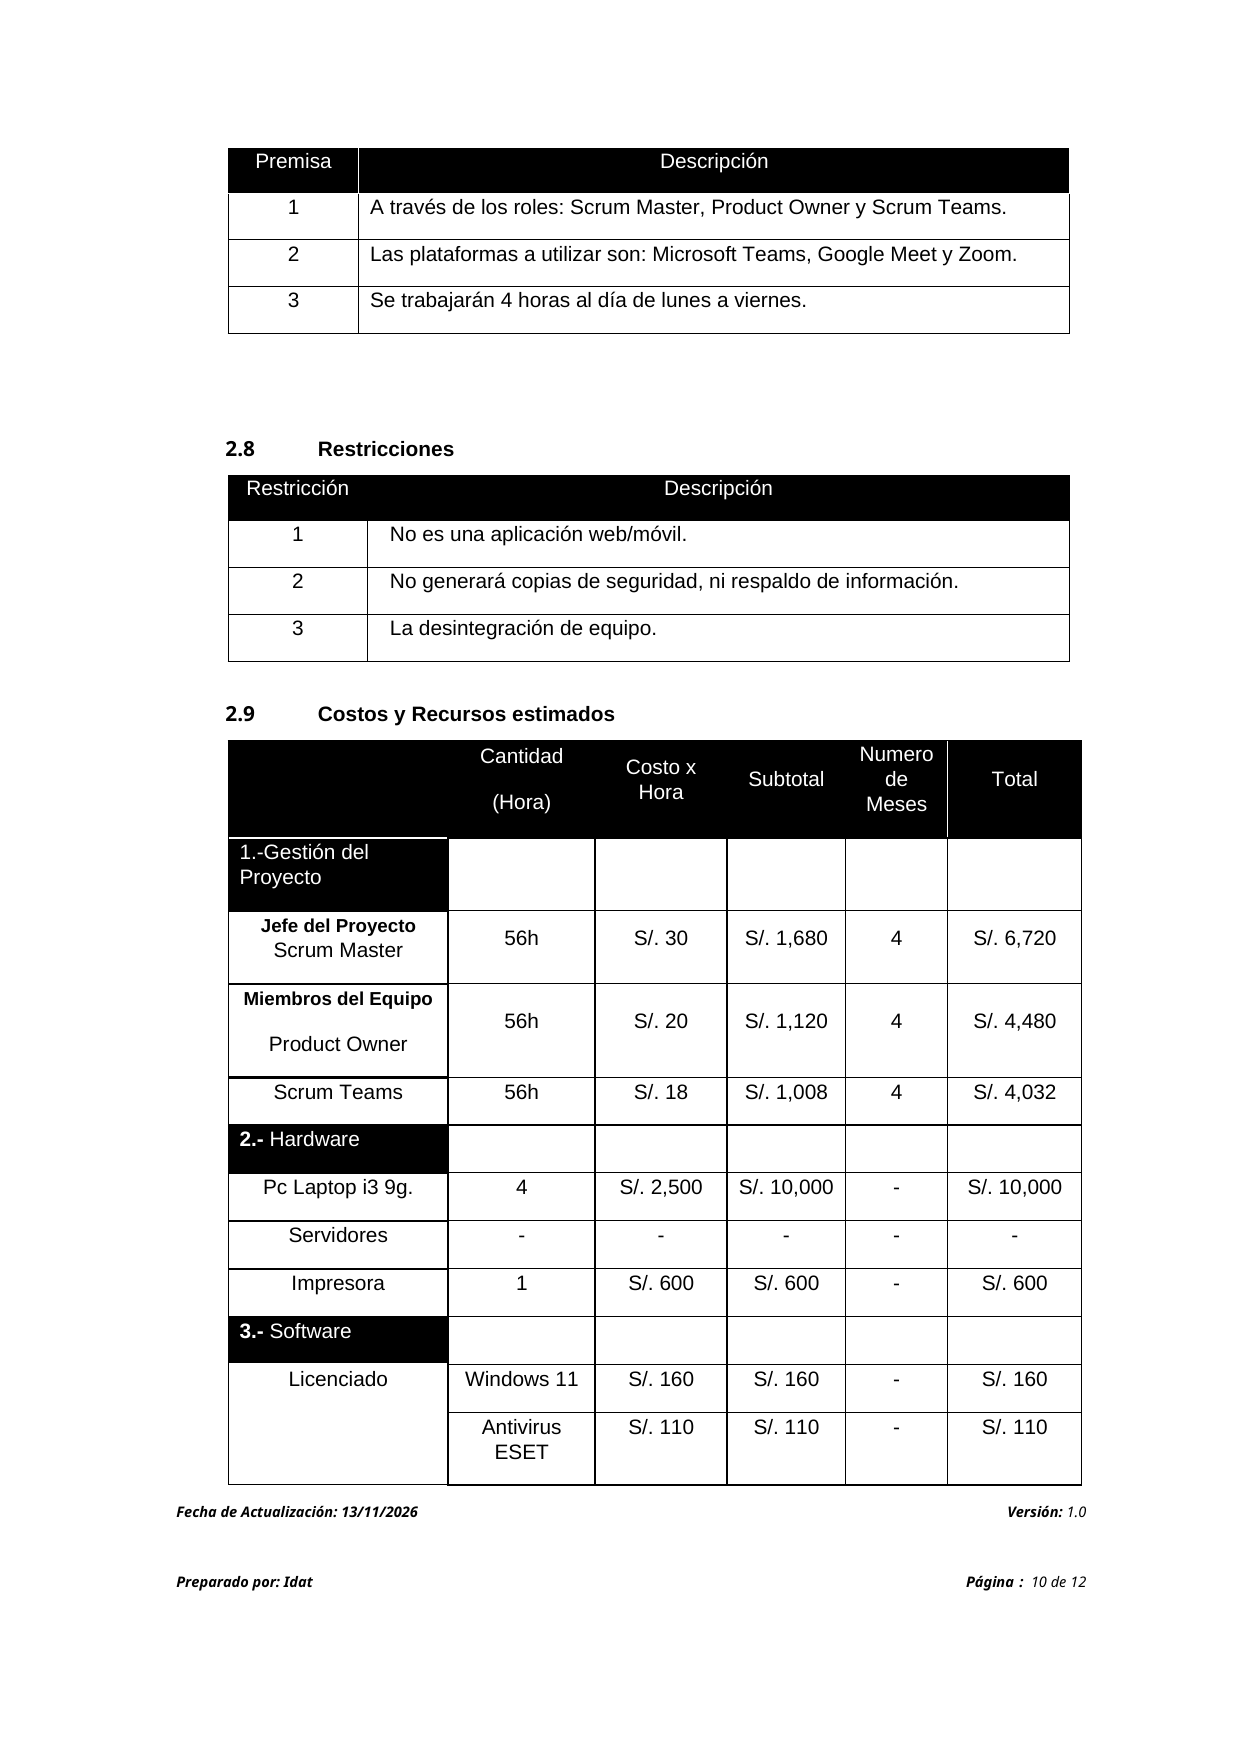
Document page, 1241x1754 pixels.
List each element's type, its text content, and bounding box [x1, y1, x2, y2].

table_cell [948, 1126, 1081, 1172]
table_cell Se trabajarán 4 horas al día de lunes a viernes. [359, 287, 1069, 333]
table_cell S/. 10,000 [728, 1173, 845, 1220]
table_cell - [846, 1269, 947, 1316]
table_cell S/. 20 [596, 984, 726, 1076]
table_cell 56h [449, 1078, 594, 1124]
table_cell S/. 1,680 [728, 911, 845, 983]
table_header Numero de Meses [845, 741, 947, 837]
table_cell S/. 2,500 [596, 1173, 726, 1220]
table_cell Miembros del Equipo Product Owner [229, 985, 447, 1076]
table_cell S/. 1,120 [728, 984, 845, 1076]
table_cell Descripción [359, 148, 1069, 193]
table_cell No generará copias de seguridad, ni respaldo de información. [368, 568, 1069, 614]
table_header Descripción [368, 475, 1069, 521]
table_cell S/. 4,480 [948, 984, 1081, 1076]
table_cell [846, 1317, 947, 1363]
table_cell [948, 839, 1081, 910]
table_cell S/. 18 [596, 1078, 726, 1124]
table_cell 1 [229, 521, 367, 567]
table_cell Servidores [229, 1222, 447, 1268]
table_cell 1.-Gestión del Proyecto [229, 839, 447, 910]
table_cell No es una aplicación web/móvil. [368, 521, 1069, 567]
table_cell Las plataformas a utilizar son: Microsoft Teams, Google Meet y Zoom. [359, 240, 1069, 286]
table_cell S/. 6,720 [948, 911, 1081, 983]
table_cell [449, 1126, 594, 1172]
table_cell S/. 30 [596, 911, 726, 983]
subtitle Restricciones [225, 434, 1087, 463]
table_cell 56h [449, 984, 594, 1076]
table_cell 1 [449, 1269, 594, 1316]
table_cell S/. 600 [596, 1269, 726, 1316]
table_cell [846, 839, 947, 910]
table_cell S/. 4,032 [948, 1078, 1081, 1124]
table_cell 4 [846, 911, 947, 983]
table_cell [596, 1317, 726, 1363]
table_cell [728, 839, 845, 910]
table_cell 4 [846, 984, 947, 1076]
table_cell Jefe del Proyecto Scrum Master [229, 912, 447, 983]
table_cell Scrum Teams [229, 1079, 447, 1124]
table_cell S/. 160 [596, 1365, 726, 1411]
table_cell - [846, 1221, 947, 1268]
table_cell 3.- Software [229, 1318, 447, 1363]
table_header [229, 741, 448, 837]
table_cell S/. 110 [948, 1413, 1081, 1484]
table_cell [728, 1126, 845, 1172]
table_cell - [846, 1173, 947, 1220]
table_cell S/. 600 [728, 1269, 845, 1316]
table_cell - [596, 1221, 726, 1268]
table_cell - [728, 1221, 845, 1268]
table_cell 2 [229, 240, 358, 286]
table_cell [948, 1317, 1081, 1363]
table_cell S/. 160 [948, 1365, 1081, 1411]
table_cell - [846, 1413, 947, 1484]
table_header Cantidad (Hora) [448, 741, 595, 837]
table_cell Premisa [228, 148, 358, 193]
table_cell 2 [229, 568, 367, 614]
table_cell - [948, 1221, 1081, 1268]
subtitle Costos y Recursos estimados [225, 699, 1087, 727]
table_cell 3 [229, 287, 358, 333]
table_cell 56h [449, 911, 594, 983]
table_cell S/. 10,000 [948, 1173, 1081, 1220]
table_header Total [948, 741, 1081, 837]
table_cell 3 [229, 615, 367, 661]
table_cell A través de los roles: Scrum Master, Product Owner y Scrum Teams. [359, 194, 1069, 239]
table_cell [596, 839, 726, 910]
table_cell S/. 600 [948, 1269, 1081, 1316]
table_cell S/. 160 [728, 1365, 845, 1411]
table_cell 2.- Hardware [229, 1125, 447, 1172]
table_cell 4 [449, 1173, 594, 1220]
table_cell Windows 11 [449, 1365, 594, 1411]
table_cell La desintegración de equipo. [368, 615, 1069, 661]
table_cell Pc Laptop i3 9g. [229, 1174, 447, 1220]
table_cell 1 [229, 194, 358, 239]
table_cell Antivirus ESET [449, 1413, 594, 1484]
table_cell [449, 1317, 594, 1363]
table_cell 4 [846, 1078, 947, 1124]
table_cell S/. 1,008 [728, 1078, 845, 1124]
table_cell Licenciado [229, 1366, 447, 1484]
table_cell S/. 110 [596, 1413, 726, 1484]
table_cell [728, 1317, 845, 1363]
table_cell [449, 839, 594, 910]
table_cell - [449, 1221, 594, 1268]
table_cell S/. 110 [728, 1413, 845, 1484]
table_cell [596, 1126, 726, 1172]
table_header Subtotal [727, 741, 845, 837]
table_cell - [846, 1365, 947, 1411]
table_header Costo x Hora [595, 741, 727, 837]
table_cell [846, 1126, 947, 1172]
table_header Restricción [228, 475, 367, 521]
table_cell Impresora [229, 1270, 447, 1316]
